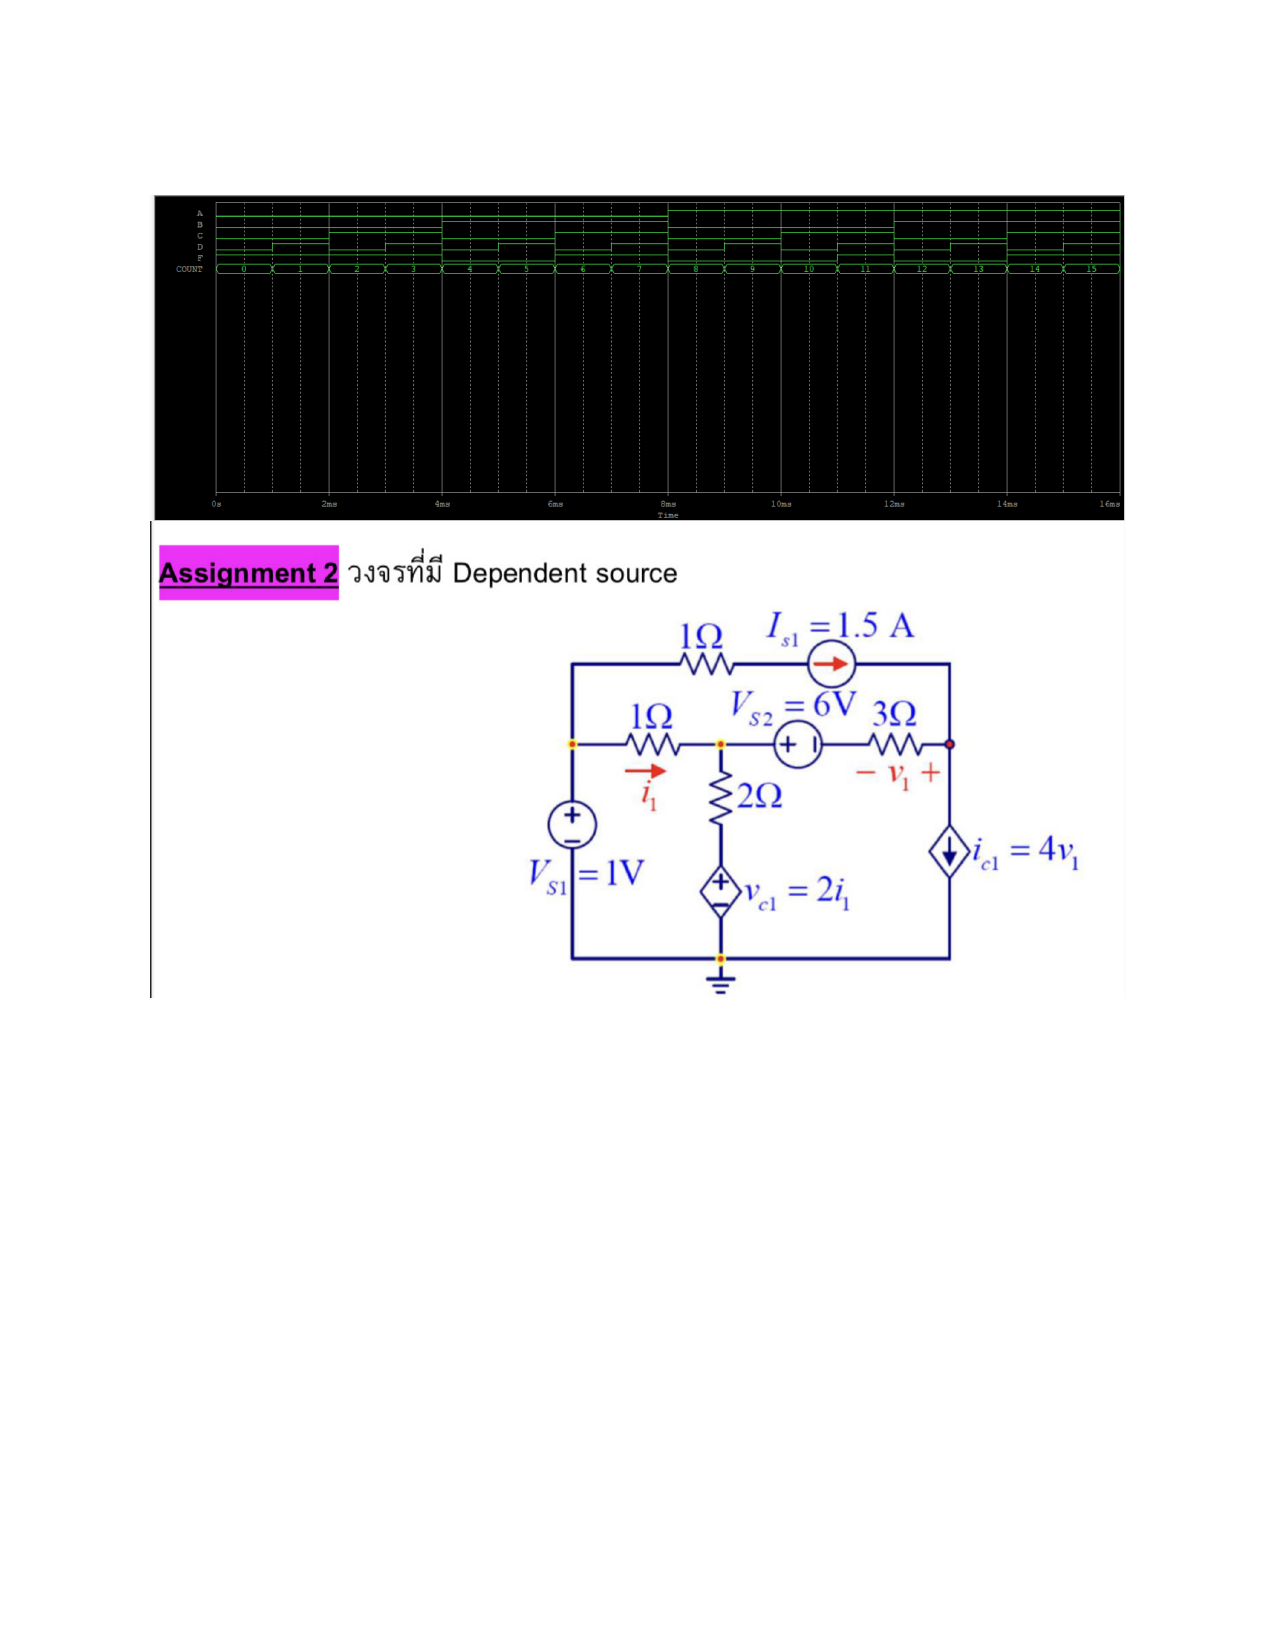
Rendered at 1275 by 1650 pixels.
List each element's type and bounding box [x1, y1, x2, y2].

picture [150, 195, 1125, 998]
